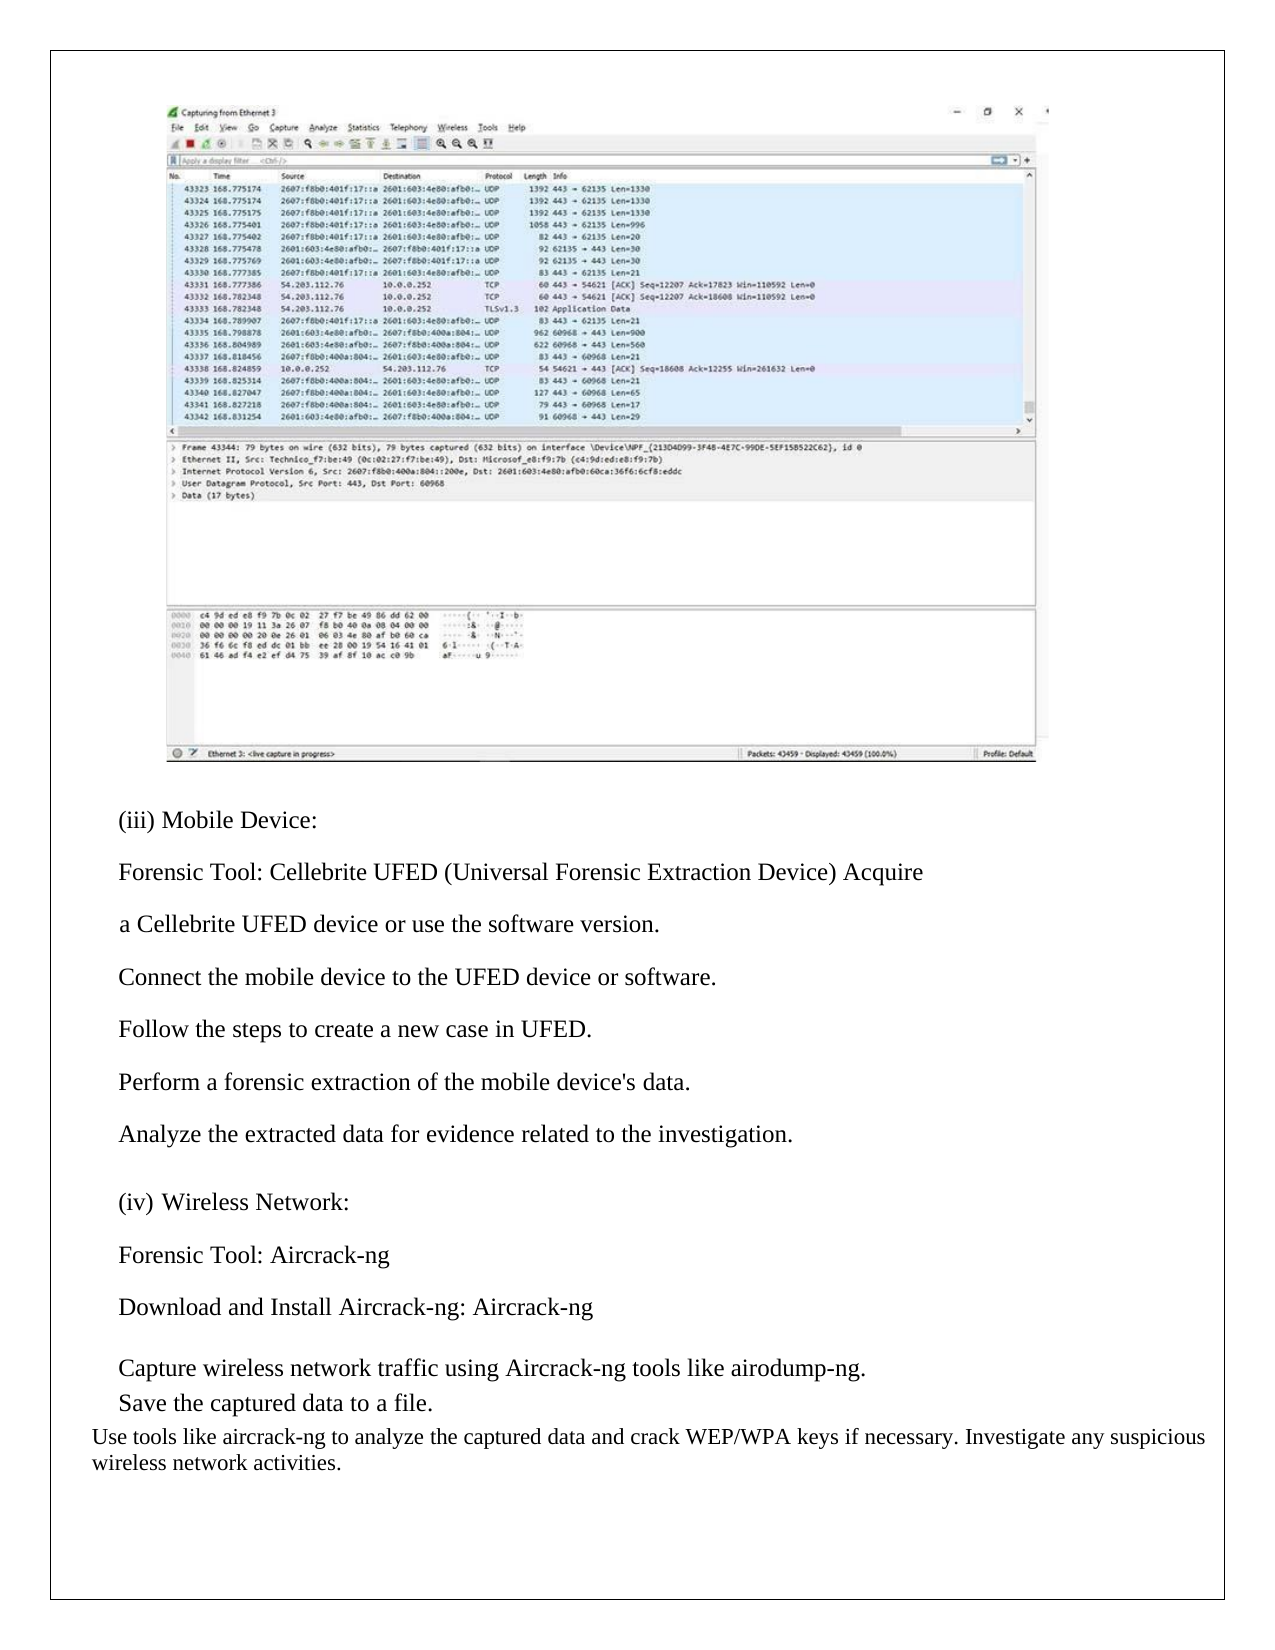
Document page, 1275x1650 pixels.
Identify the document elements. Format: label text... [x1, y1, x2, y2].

picture [166, 105, 1049, 762]
list Wireless Network: [118, 1187, 1213, 1216]
text Capture wireless network traffic using Aircrack-ng tools like airodump-ng. Save the captured data to a file. [118, 1353, 868, 1417]
list Mobile Device: [118, 805, 1213, 834]
text Analyze the extracted data for evidence related to the investigation. [118, 1119, 1213, 1147]
text Connect the mobile device to the UFED device or software. Follow the steps to create a new case in UFED. [118, 962, 717, 1043]
text Download and Install Aircrack-ng: Aircrack-ng [118, 1292, 1213, 1321]
text Forensic Tool: Cellebrite UFED (Universal Forensic Extraction Device) Acquire a Cellebrite UFED device or use the software version. [118, 857, 926, 938]
text Perform a forensic extraction of the mobile device's data. [118, 1067, 1213, 1095]
text Forensic Tool: Aircrack-ng [118, 1240, 1213, 1268]
text Use tools like aircrack-ng to analyze the captured data and crack WEP/WPA keys if necessary. Investigate any suspicious wireless network activities. [92, 1423, 1213, 1476]
